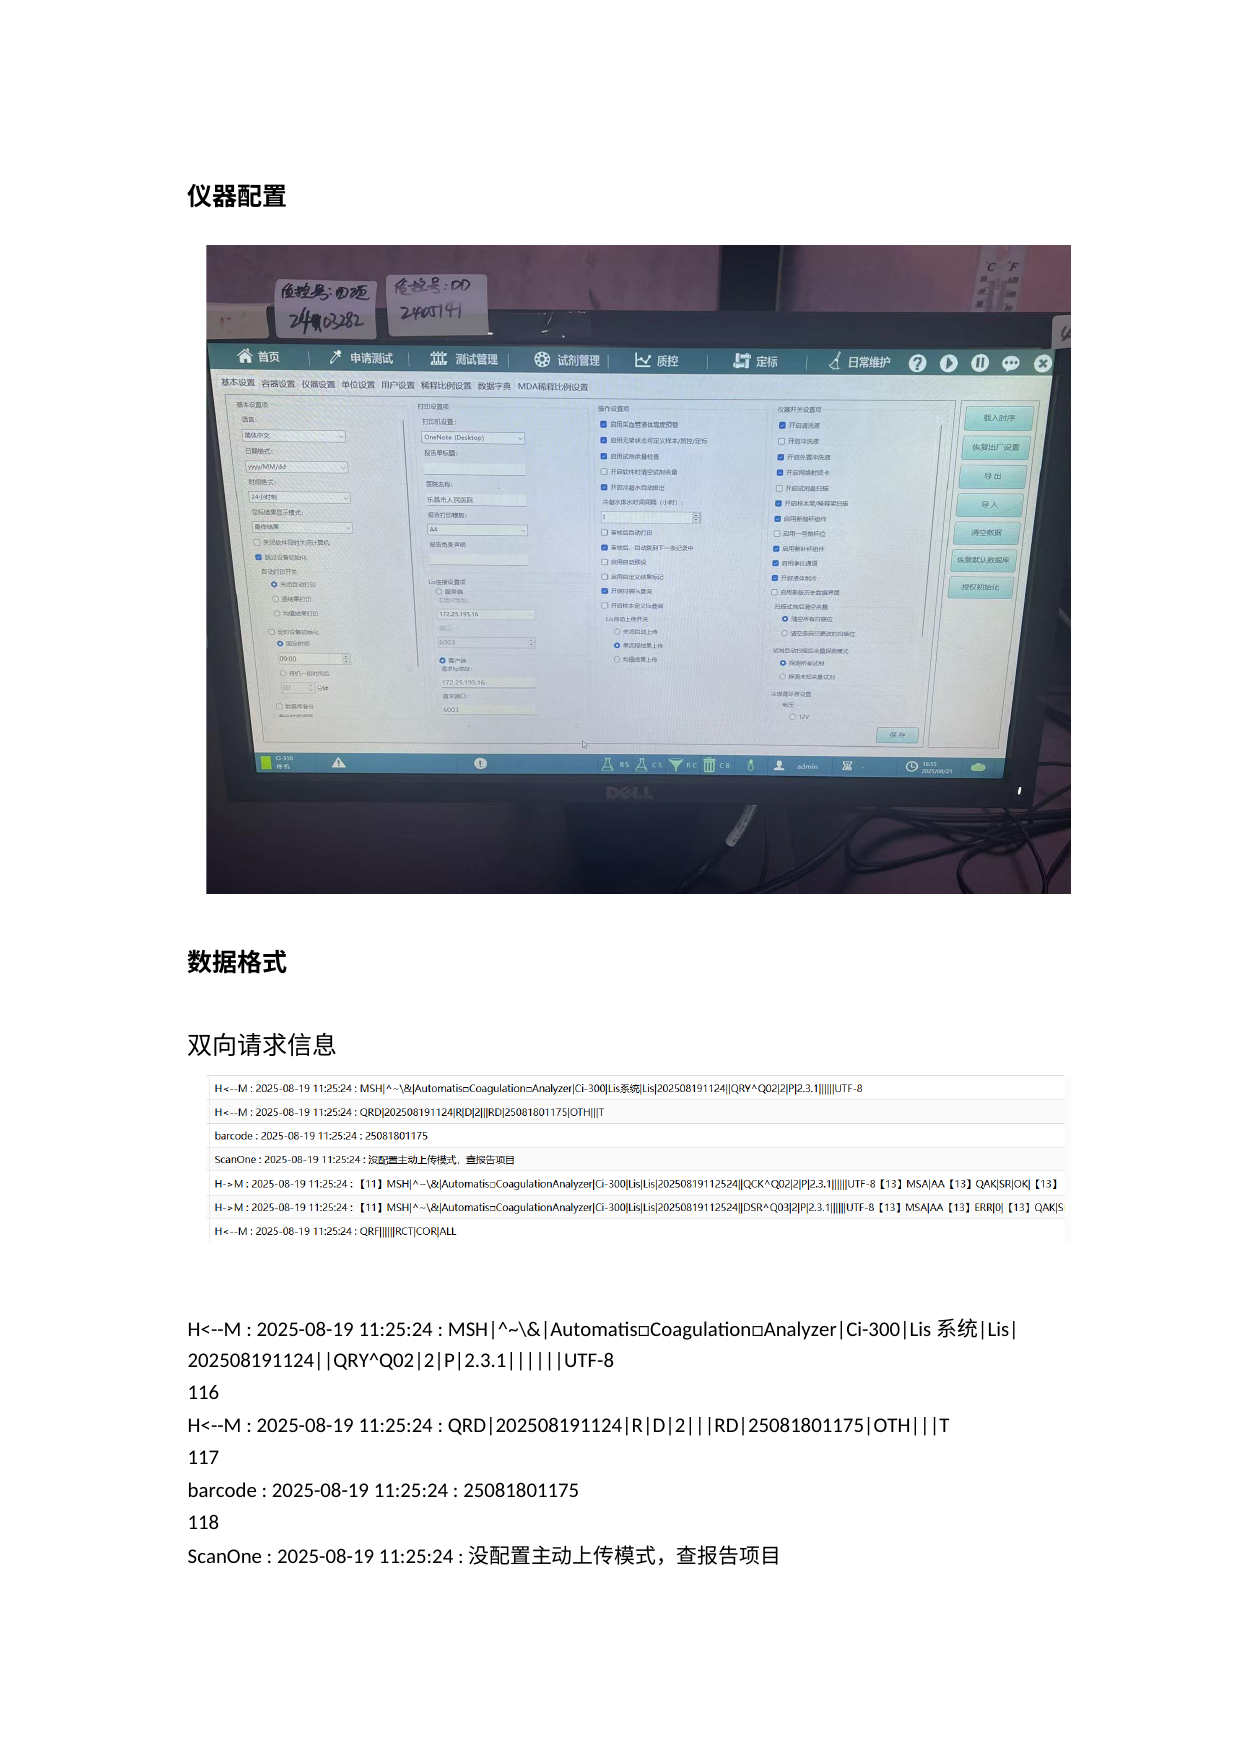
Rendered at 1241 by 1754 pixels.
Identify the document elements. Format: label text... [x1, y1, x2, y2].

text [187, 1311, 1053, 1571]
subtitle 数据格式 [187, 928, 1053, 993]
picture [206, 245, 1071, 894]
picture [206, 1075, 1071, 1242]
subtitle 仪器配置 [187, 162, 1053, 227]
